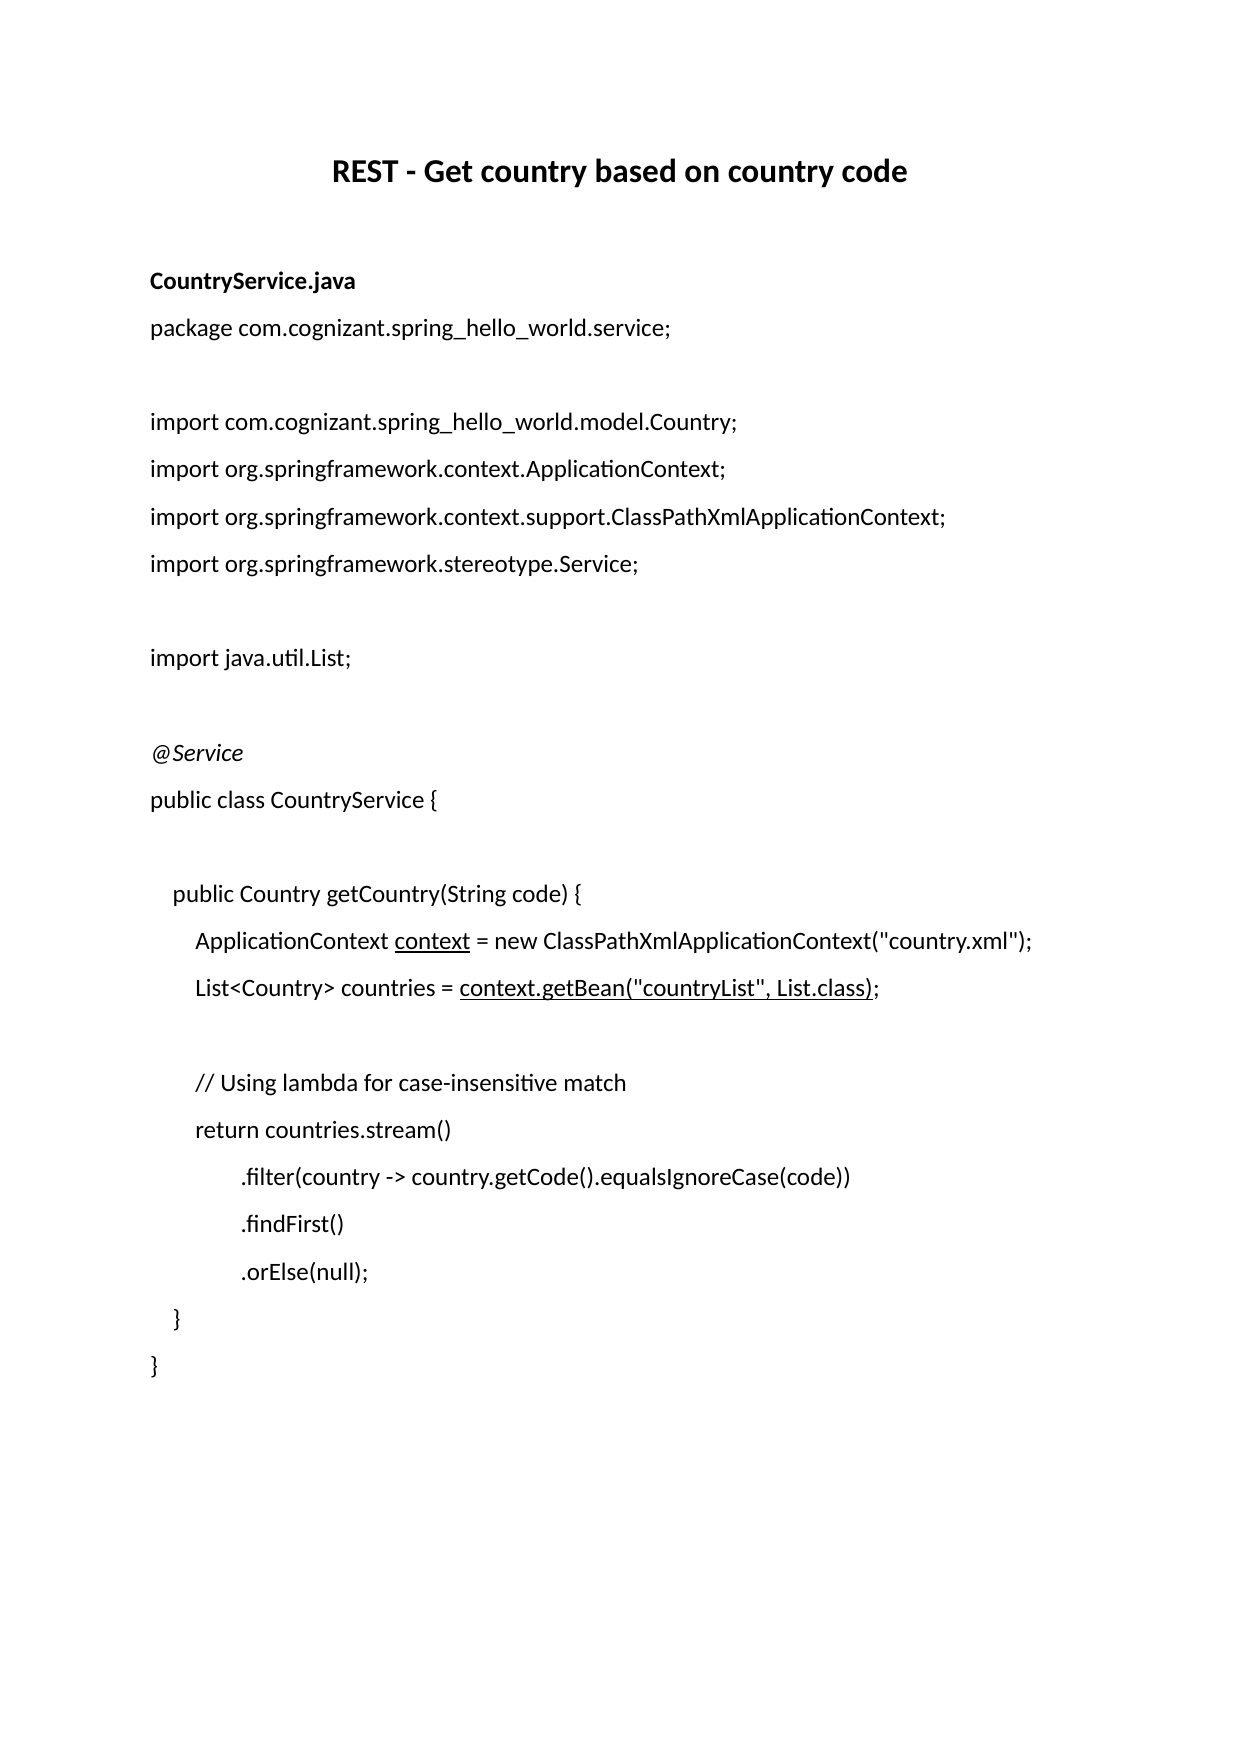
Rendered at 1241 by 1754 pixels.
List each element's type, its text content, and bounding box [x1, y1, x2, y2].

text } [150, 1303, 1090, 1333]
text List<Country> countries = context.getBean("countryList", List.class); [150, 973, 1090, 1003]
text ApplicationContext context = new ClassPathXmlApplicationContext("country.xml"); [150, 925, 1090, 956]
text public Country getCountry(String code) { [150, 878, 1090, 909]
text .findFirst() [150, 1208, 1090, 1239]
text .orElse(null); [150, 1256, 1090, 1286]
text package com.cognizant.spring_hello_world.service; [150, 312, 1090, 342]
text REST - Get country based on country code [150, 150, 1090, 191]
text @Service [150, 737, 1090, 767]
text import org.springframework.stereotype.Service; [150, 548, 1090, 578]
text .filter(country -> country.getCode().equalsIgnoreCase(code)) [150, 1161, 1090, 1192]
text // Using lambda for case-insensitive match [150, 1067, 1090, 1097]
text import org.springframework.context.ApplicationContext; [150, 453, 1090, 484]
text import org.springframework.context.support.ClassPathXmlApplicationContext; [150, 501, 1090, 531]
text import com.cognizant.spring_hello_world.model.Country; [150, 406, 1090, 437]
text CountryService.java [150, 265, 1090, 295]
text return countries.stream() [150, 1114, 1090, 1145]
text public class CountryService { [150, 784, 1090, 814]
text import java.util.List; [150, 642, 1090, 673]
text } [150, 1350, 1090, 1381]
